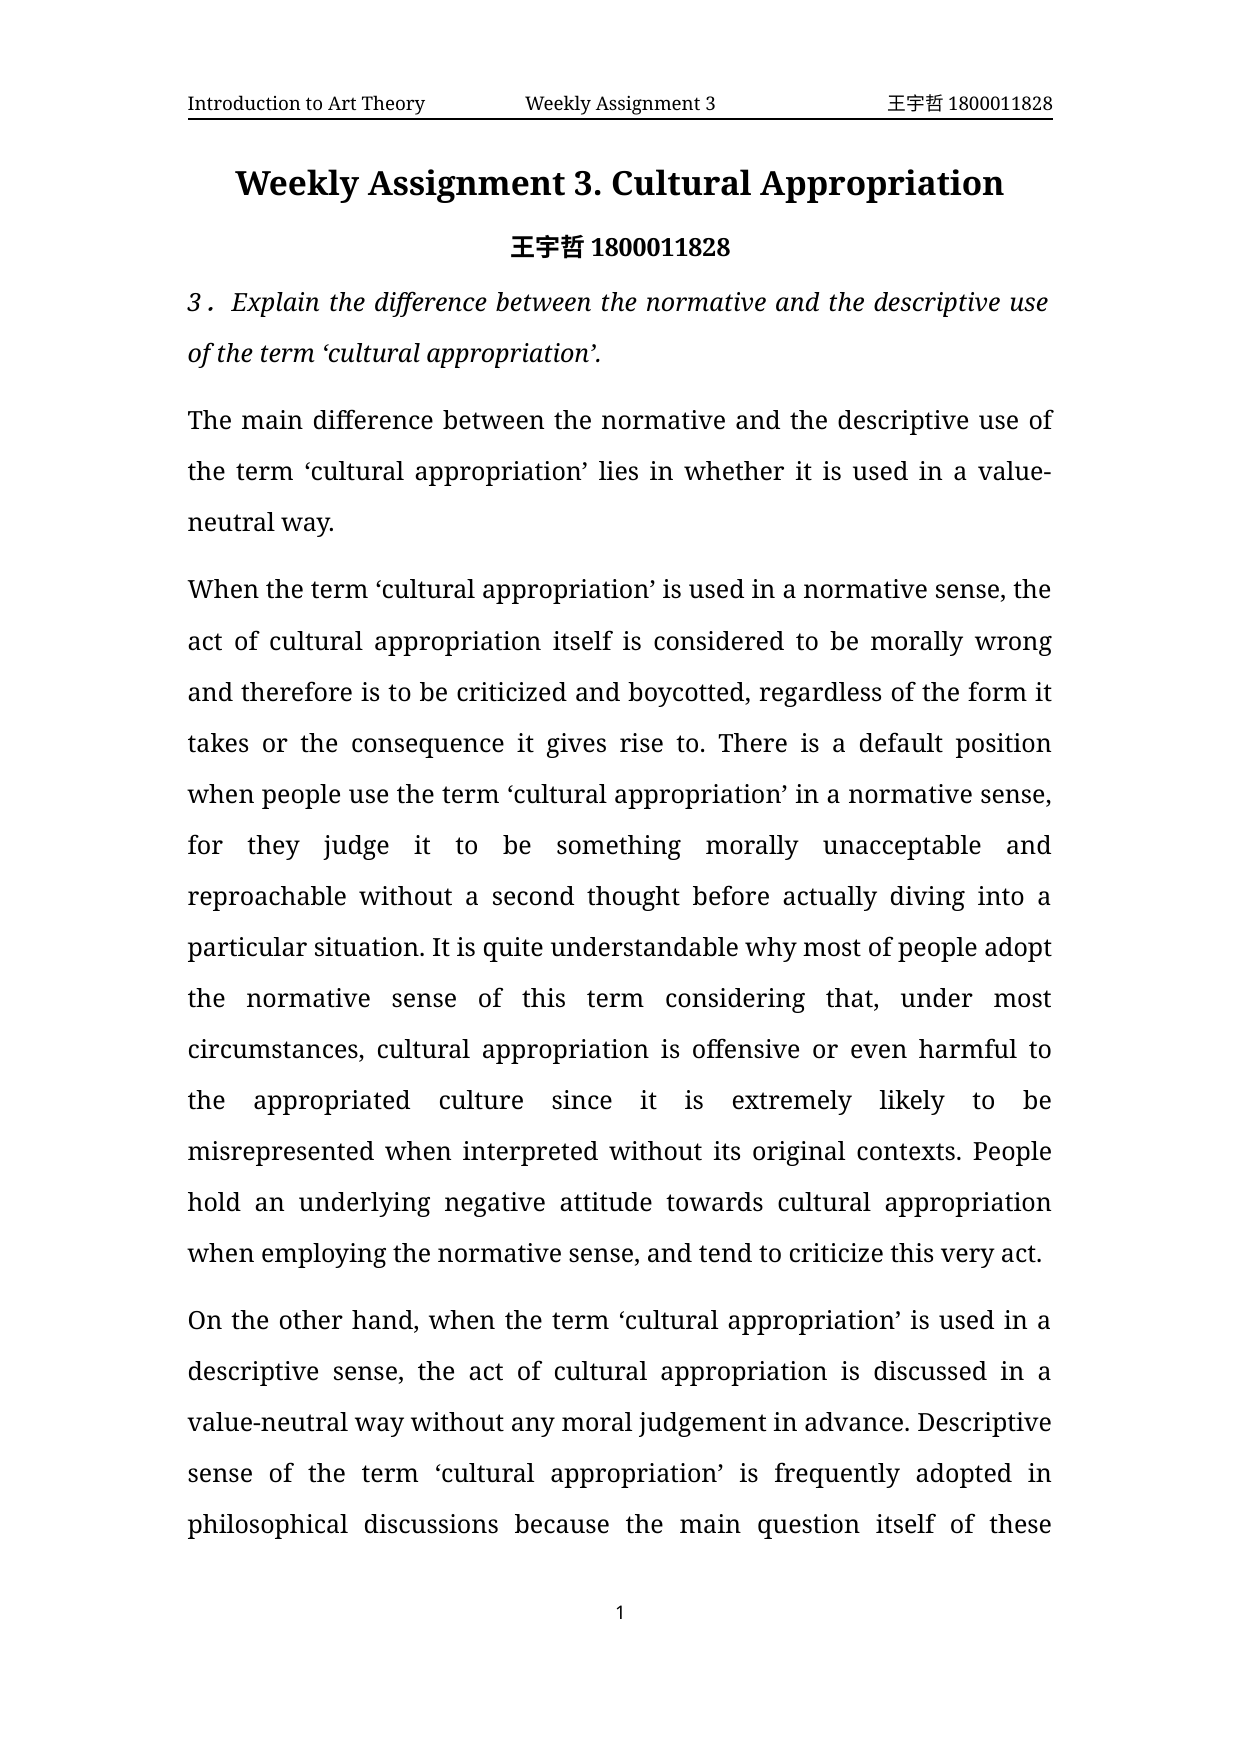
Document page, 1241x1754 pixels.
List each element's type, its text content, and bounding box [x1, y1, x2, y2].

text 王宇哲 1800011828 [187, 228, 1053, 264]
text Weekly Assignment 3. Cultural Appropriation [187, 160, 1053, 205]
text The main difference between the normative and the descriptive use of the term ‘cultural appropriation’ lies in whether it is used in a value-neutral way. [187, 403, 1053, 539]
text When the term ‘cultural appropriation’ is used in a normative sense, the act of cultural appropriation itself is considered to be morally wrong and therefore is to be criticized and boycotted, regardless of the form it takes or the consequence it gives rise to. There is a default position when people use the term ‘cultural appropriation’ in a normative sense, for they judge it to be something morally unacceptable and reproachable without a second thought before actually diving into a particular situation. It is quite understandable why most of people adopt the normative sense of this term considering that, under most circumstances, cultural appropriation is offensive or even harmful to the appropriated culture since it is extremely likely to be misrepresented when interpreted without its original contexts. People hold an underlying negative attitude towards cultural appropriation when employing the normative sense, and tend to criticize this very act. [187, 572, 1053, 1270]
text 3．Explain the difference between the normative and the descriptive use of the term ‘cultural appropriation’. [187, 282, 1053, 369]
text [187, 1303, 1053, 1541]
